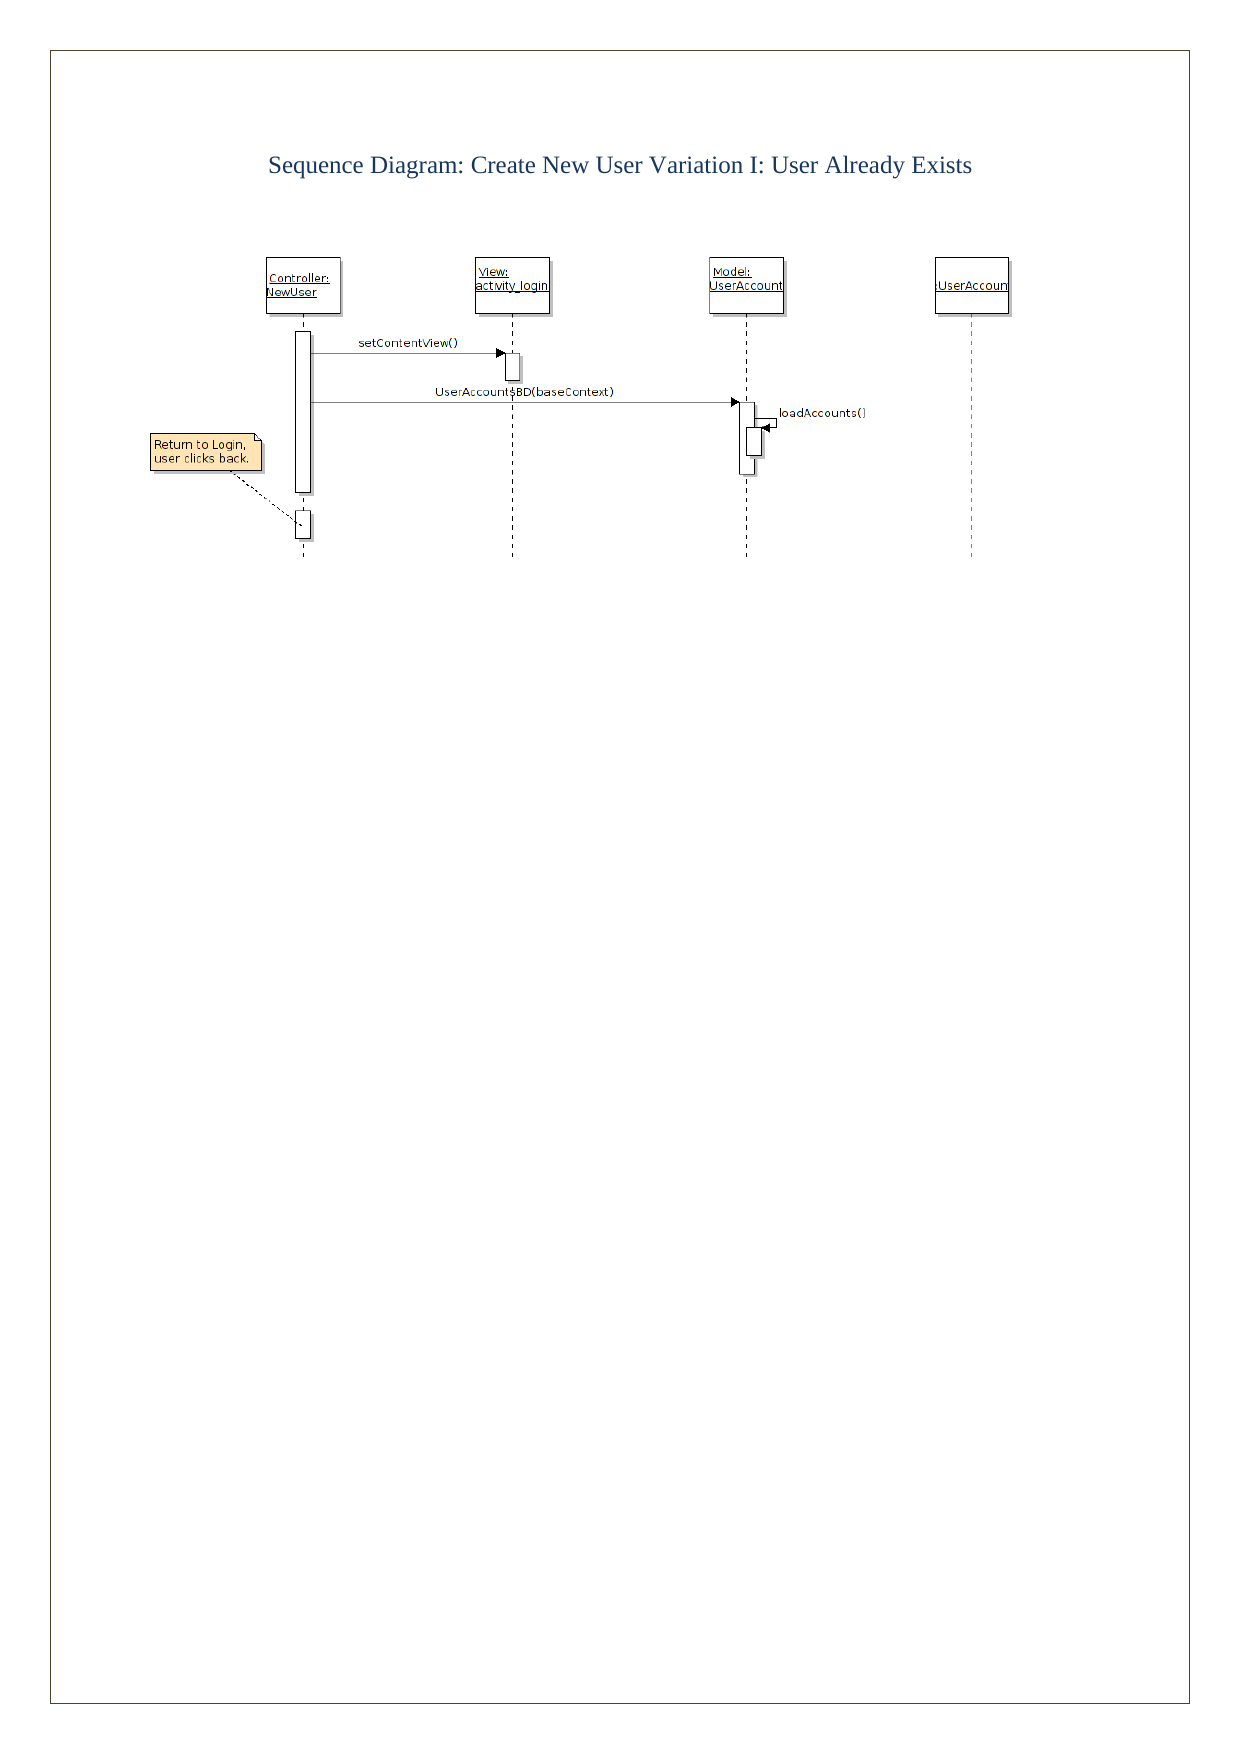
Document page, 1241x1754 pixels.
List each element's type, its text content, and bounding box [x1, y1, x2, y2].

text Sequence Diagram: Create New User Variation I: User Already Exists [150, 150, 1090, 179]
picture [150, 257, 1091, 1031]
